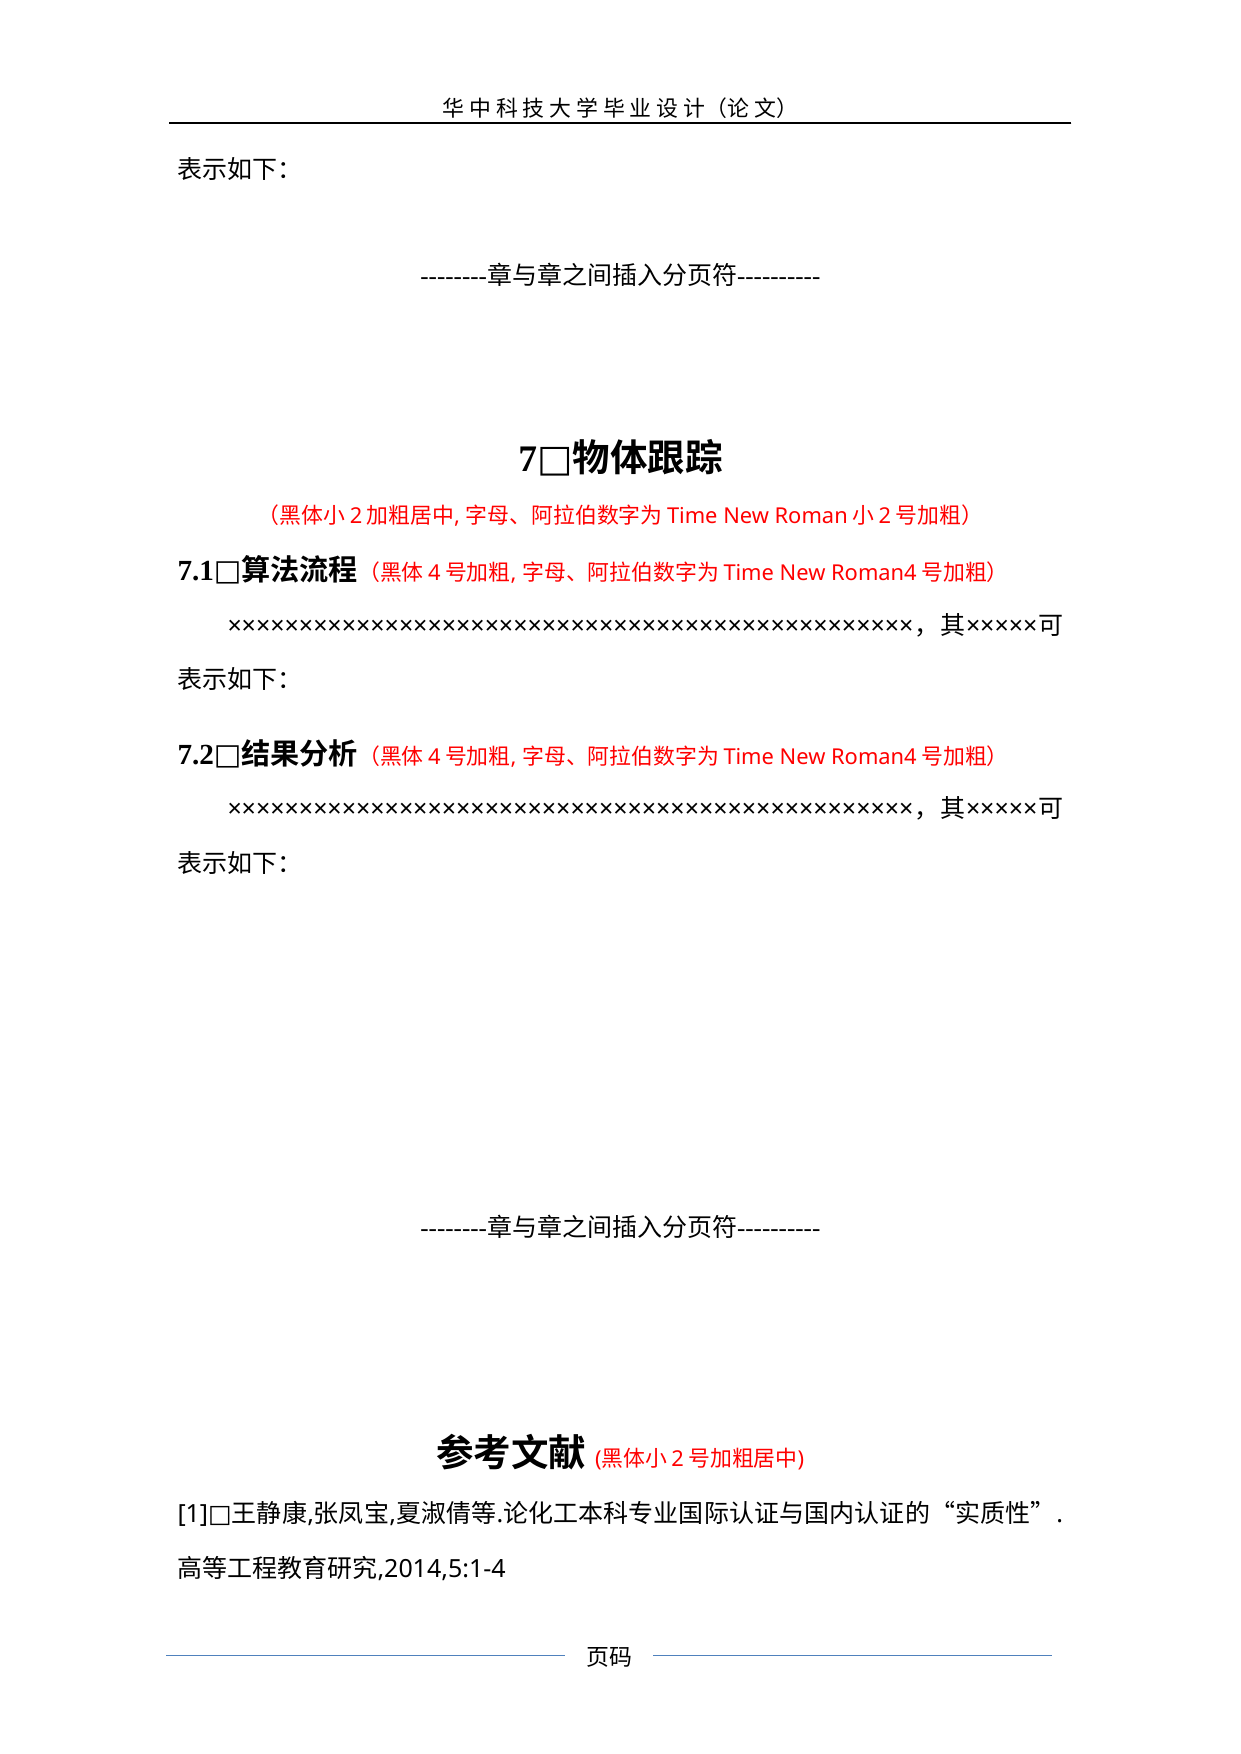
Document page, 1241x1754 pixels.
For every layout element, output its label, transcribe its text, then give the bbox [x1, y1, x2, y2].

text [1]□王静康,张凤宝,夏淑倩等.论化工本科专业国际认证与国内认证的“实质性”.高等工程教育研究,2014,5:1-4 [177, 1494, 1063, 1584]
text 7.1□算法流程（黑体4号加粗, 字母、阿拉伯数字为Time New Roman4号加粗） [177, 547, 1063, 589]
text （黑体小2加粗居中, 字母、阿拉伯数字为Time New Roman小2号加粗） [177, 498, 1063, 530]
text --------章与章之间插入分页符---------- [177, 255, 1063, 291]
text 参考文献 (黑体小2号加粗居中) [177, 1423, 1063, 1477]
text ××××××××××××××××××××××××××××××××××××××××××××××××，其×××××可表示如下： [177, 605, 1063, 696]
text ××××××××××××××××××××××××××××××××××××××××××××××××，其×××××可表示如下： [177, 150, 1063, 186]
text 7.2□结果分析（黑体4号加粗, 字母、阿拉伯数字为Time New Roman4号加粗） [177, 730, 1063, 773]
text 7□物体跟踪 [177, 428, 1063, 482]
text --------章与章之间插入分页符---------- [177, 1207, 1063, 1244]
text ××××××××××××××××××××××××××××××××××××××××××××××××，其×××××可表示如下： [177, 789, 1063, 879]
